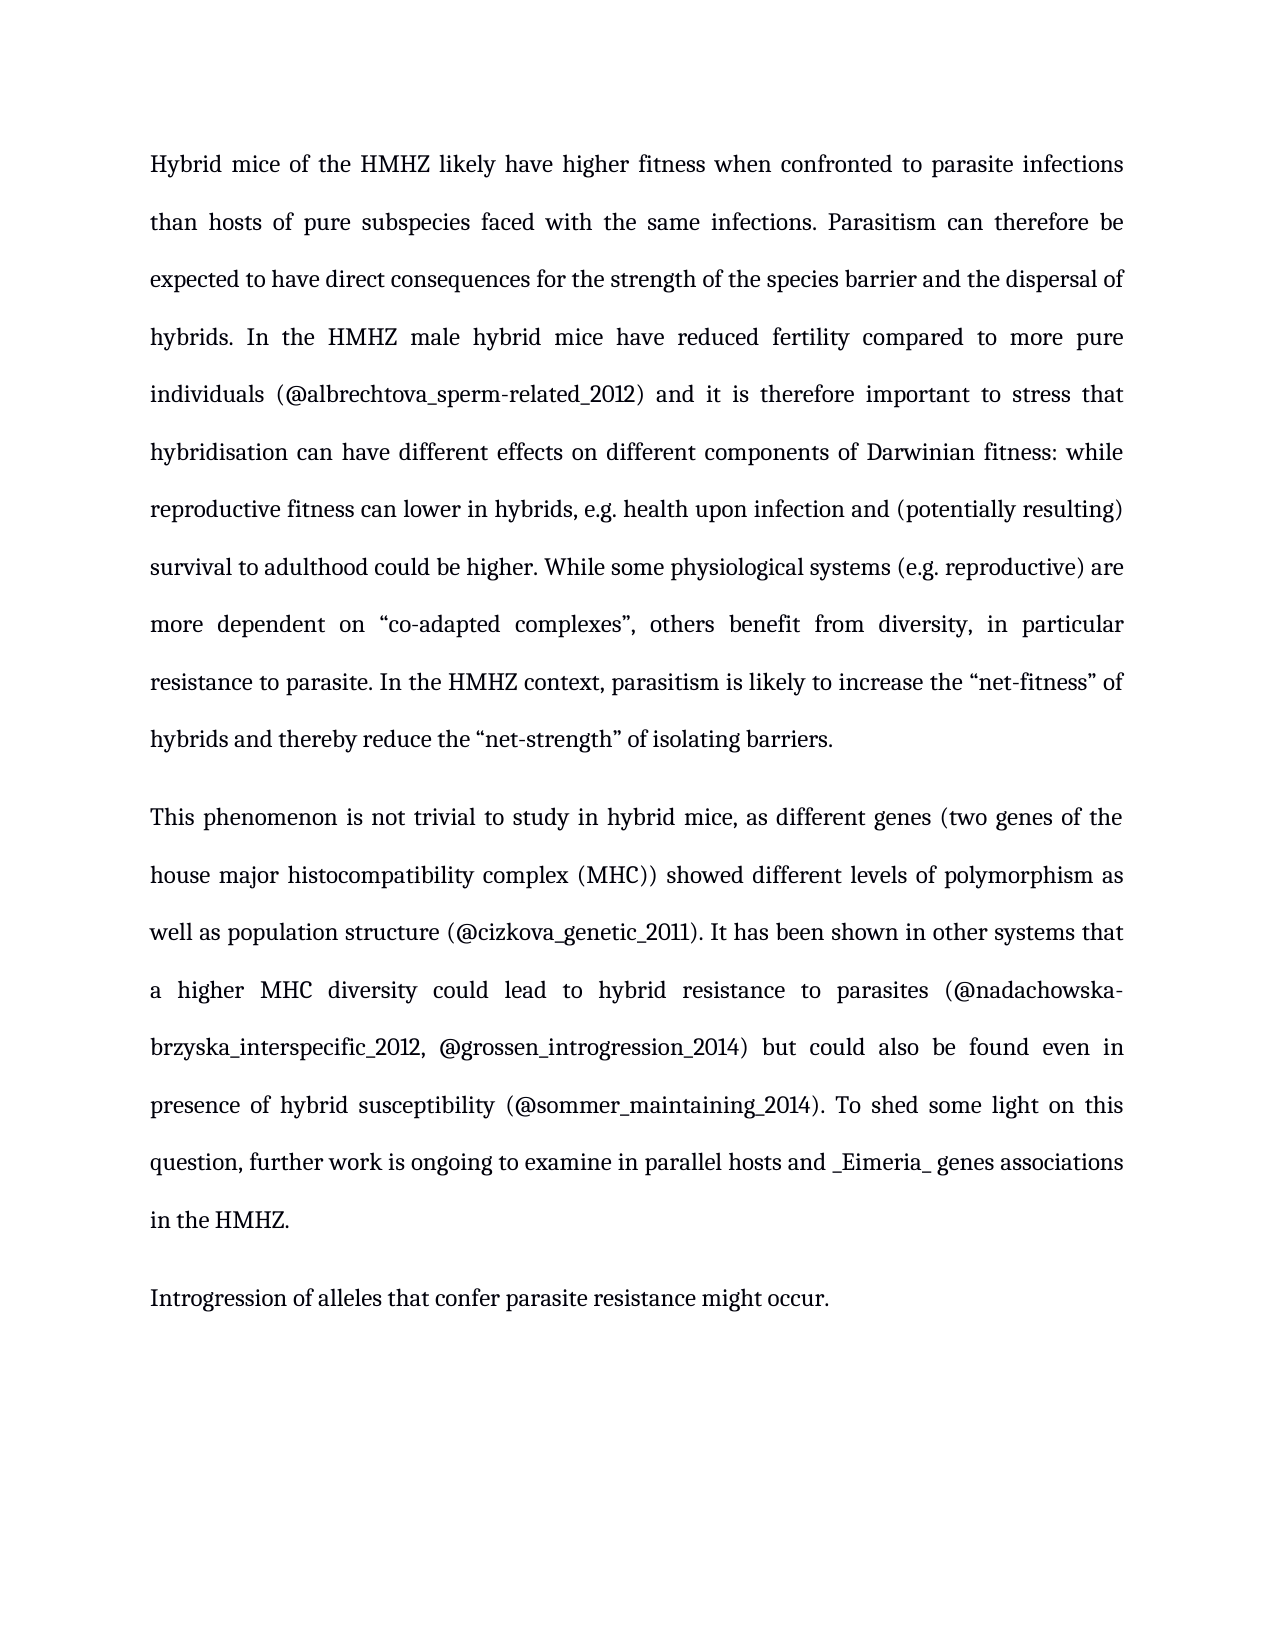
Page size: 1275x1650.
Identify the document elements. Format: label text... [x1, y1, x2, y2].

text Introgression of alleles that confer parasite resistance might occur. [150, 1284, 1125, 1313]
text This phenomenon is not trivial to study in hybrid mice, as different genes (two genes of the house major histocompatibility complex (MHC)) showed different levels of polymorphism as well as population structure (@cizkova_genetic_2011). It has been shown in other systems that a higher MHC diversity could lead to hybrid resistance to parasites (@nadachowska-brzyska_interspecific_2012, @grossen_introgression_2014) but could also be found even in presence of hybrid susceptibility (@sommer_maintaining_2014). To shed some light on this question, further work is ongoing to examine in parallel hosts and _Eimeria_ genes associations in the HMHZ. [150, 803, 1125, 1234]
text Hybrid mice of the HMHZ likely have higher fitness when confronted to parasite infections than hosts of pure subspecies faced with the same infections. Parasitism can therefore be expected to have direct consequences for the strength of the species barrier and the dispersal of hybrids. In the HMHZ male hybrid mice have reduced fertility compared to more pure individuals (@albrechtova_sperm-related_2012) and it is therefore important to stress that hybridisation can have different effects on different components of Darwinian fitness: while reproductive fitness can lower in hybrids, e.g. health upon infection and (potentially resulting) survival to adulthood could be higher. While some physiological systems (e.g. reproductive) are more dependent on “co-adapted complexes”, others benefit from diversity, in particular resistance to parasite. In the HMHZ context, parasitism is likely to increase the “net-fitness” of hybrids and thereby reduce the “net-strength” of isolating barriers. [150, 150, 1125, 754]
